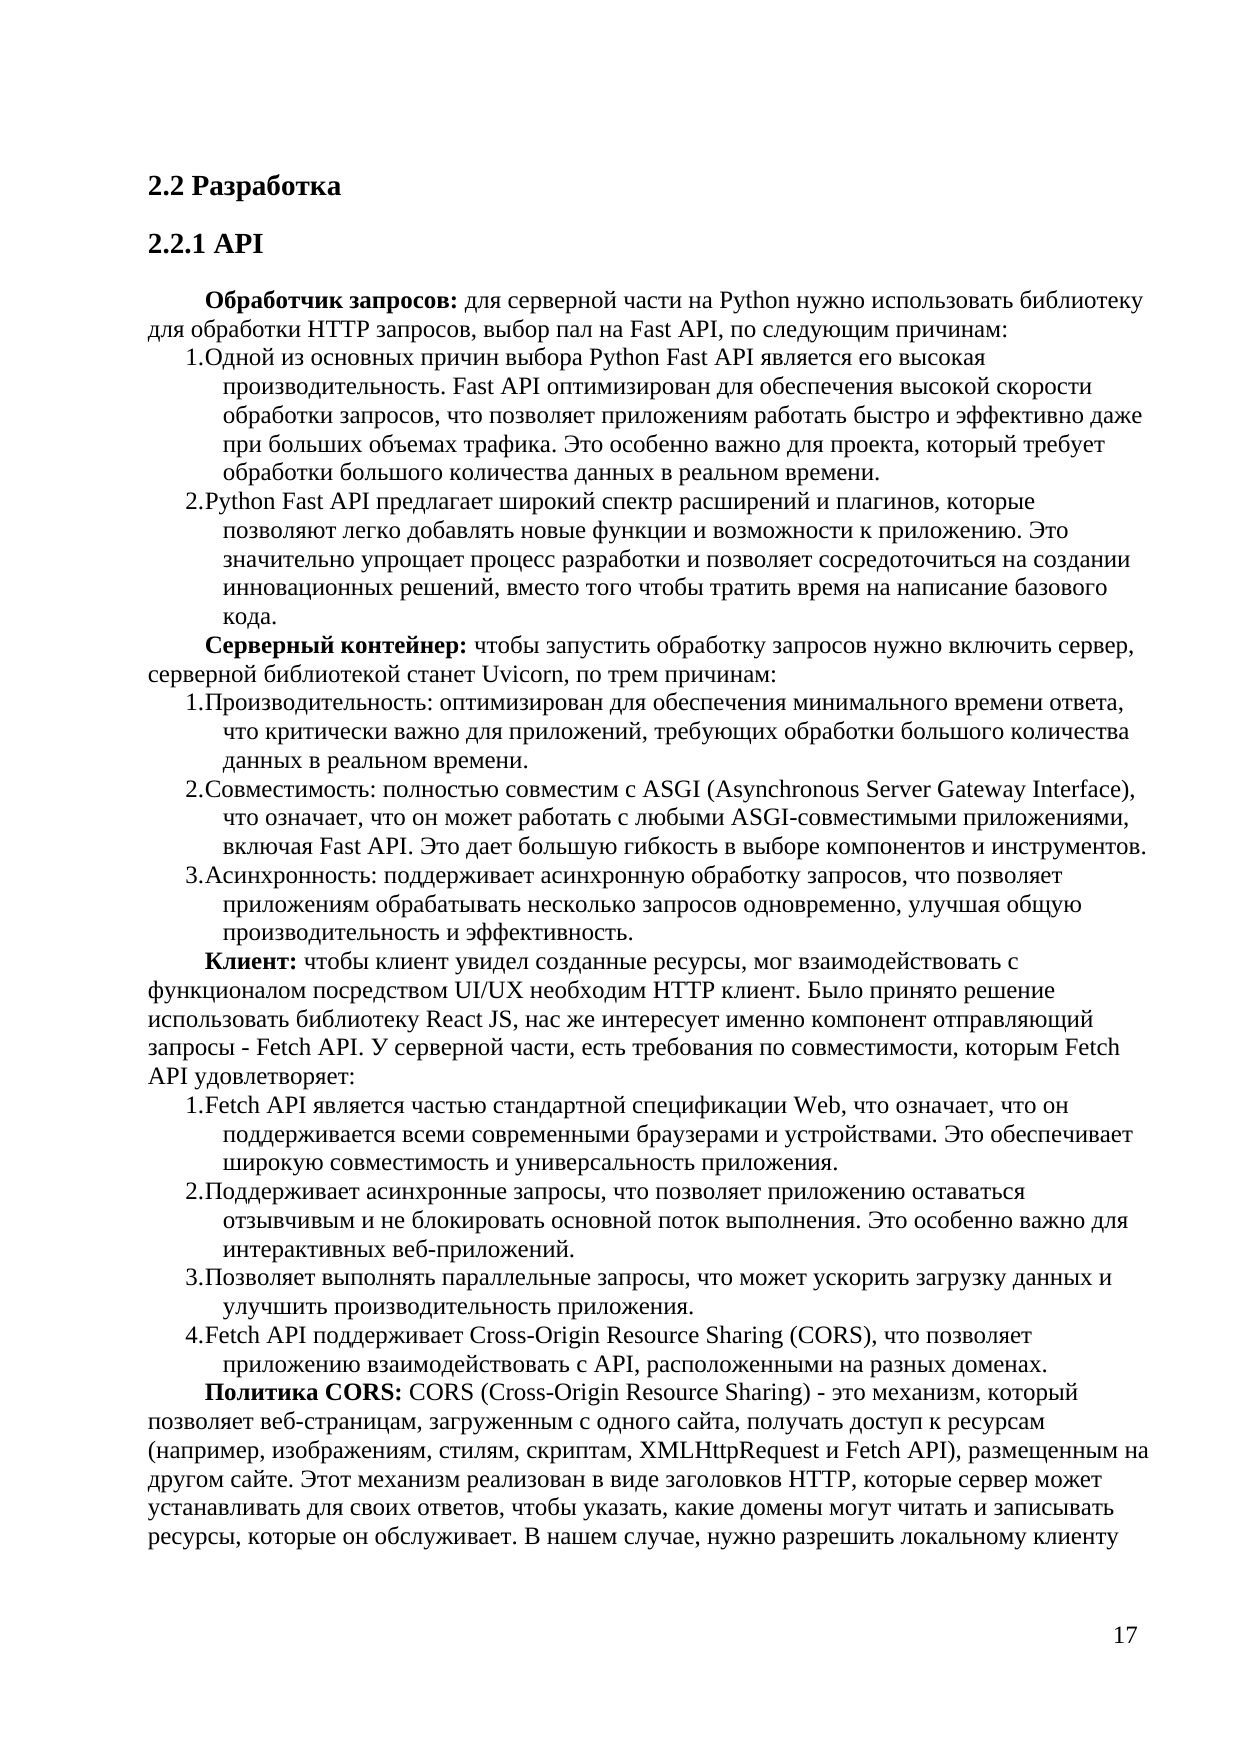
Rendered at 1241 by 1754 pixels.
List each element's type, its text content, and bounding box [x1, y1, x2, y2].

list Python Fast API предлагает широкий спектр расширений и плагинов, которые позволяют легко добавлять новые функции и возможности к приложению. Это значительно упрощает процесс разработки и позволяет сосредоточиться на создании инновационных решений, вместо того чтобы тратить время на написание базового кода. [185, 486, 1152, 630]
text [148, 1377, 1152, 1550]
text Обработчик запросов: для серверной части на Python нужно использовать библиотеку для обработки HTTP запросов, выбор пал на Fast API, по следующим причинам: [148, 285, 1152, 342]
list Совместимость: полностью совместим с ASGI (Asynchronous Server Gateway Interface), что означает, что он может работать с любыми ASGI-совместимыми приложениями, включая Fast API. Это дает большую гибкость в выборе компонентов и инструментов. [185, 774, 1152, 860]
subtitle 2.2 Разработка [148, 168, 1122, 201]
list Поддерживает асинхронные запросы, что позволяет приложению оставаться отзывчивым и не блокировать основной поток выполнения. Это особенно важно для интерактивных веб-приложений. [185, 1176, 1152, 1262]
list Fetch API является частью стандартной спецификации Web, что означает, что он поддерживается всеми современными браузерами и устройствами. Это обеспечивает широкую совместимость и универсальность приложения. [185, 1090, 1152, 1176]
subtitle 2.2.1 API [148, 226, 1122, 260]
text Серверный контейнер: чтобы запустить обработку запросов нужно включить сервер, серверной библиотекой станет Uvicorn, по трем причинам: [148, 630, 1152, 687]
list Позволяет выполнять параллельные запросы, что может ускорить загрузку данных и улучшить производительность приложения. [185, 1262, 1152, 1320]
list Производительность: оптимизирован для обеспечения минимального времени ответа, что критически важно для приложений, требующих обработки большого количества данных в реальном времени. [185, 687, 1152, 774]
list Асинхронность: поддерживает асинхронную обработку запросов, что позволяет приложениям обрабатывать несколько запросов одновременно, улучшая общую производительность и эффективность. [185, 860, 1152, 946]
text Клиент: чтобы клиент увидел созданные ресурсы, мог взаимодействовать с функционалом посредством UI/UX необходим HTTP клиент. Было принято решение использовать библиотеку React JS, нас же интересует именно компонент отправляющий запросы - Fetch API. У серверной части, есть требования по совместимости, которым Fetch API удовлетворяет: [148, 946, 1152, 1090]
list Fetch API поддерживает Cross-Origin Resource Sharing (CORS), что позволяет приложению взаимодействовать с API, расположенными на разных доменах. [185, 1320, 1152, 1377]
list Одной из основных причин выбора Python Fast API является его высокая производительность. Fast API оптимизирован для обеспечения высокой скорости обработки запросов, что позволяет приложениям работать быстро и эффективно даже при больших объемах трафика. Это особенно важно для проекта, который требует обработки большого количества данных в реальном времени. [185, 342, 1152, 486]
